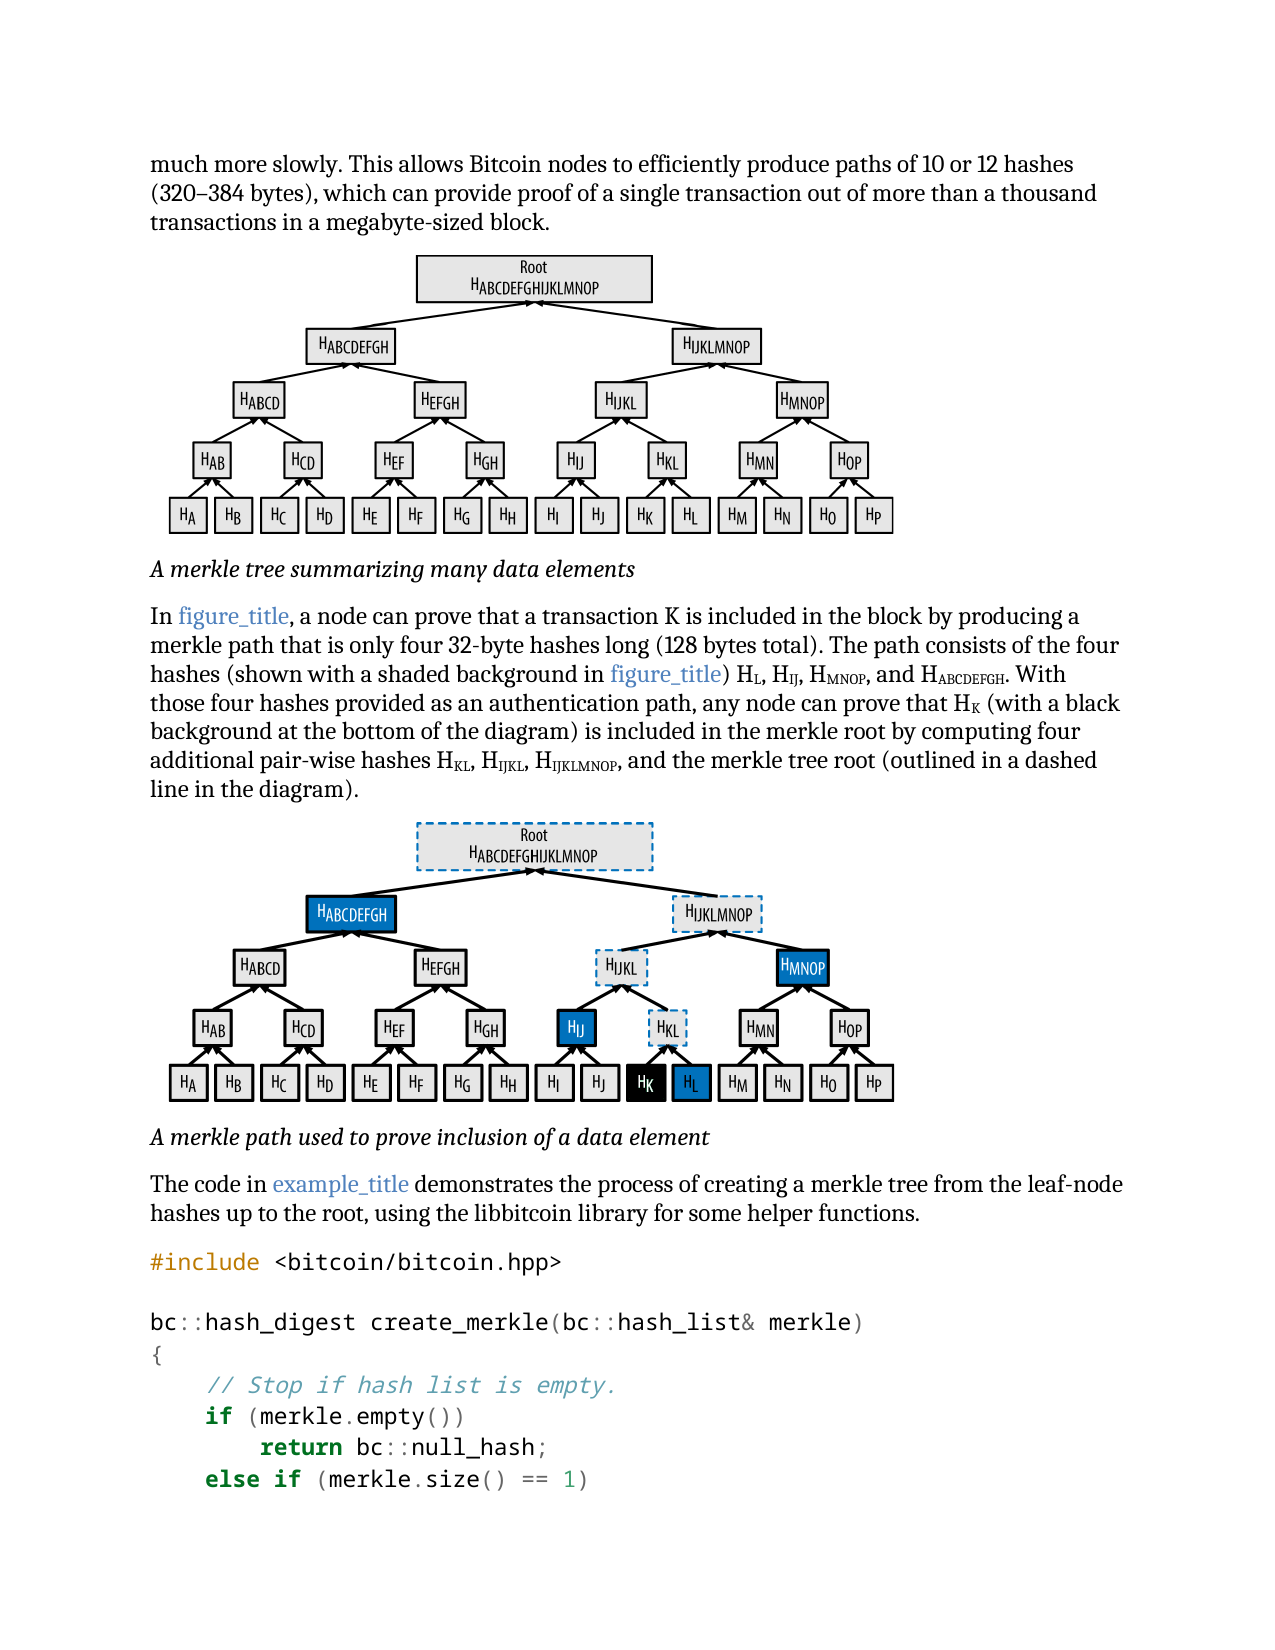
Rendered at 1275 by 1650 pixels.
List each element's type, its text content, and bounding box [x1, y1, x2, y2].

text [150, 150, 1125, 236]
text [150, 1246, 1125, 1494]
text A merkle tree summarizing many data elements [150, 555, 1125, 583]
picture [168, 822, 895, 1102]
text In figure_title, a node can prove that a transaction K is included in the block by producing a merkle path that is only four 32-byte hashes long (128 bytes total). The path consists of the four hashes (shown with a shaded background in figure_title) HL, HIJ, HMNOP, and HABCDEFGH. With those four hashes provided as an authentication path, any node can prove that HK (with a black background at the bottom of the diagram) is included in the merkle root by computing four additional pair-wise hashes HKL, HIJKL, HIJKLMNOP, and the merkle tree root (outlined in a dashed line in the diagram). [150, 602, 1125, 803]
text A merkle path used to prove inclusion of a data element [150, 1123, 1125, 1151]
picture [168, 255, 894, 534]
text The code in example_title demonstrates the process of creating a merkle tree from the leaf-node hashes up to the root, using the libbitcoin library for some helper functions. [150, 1170, 1125, 1228]
